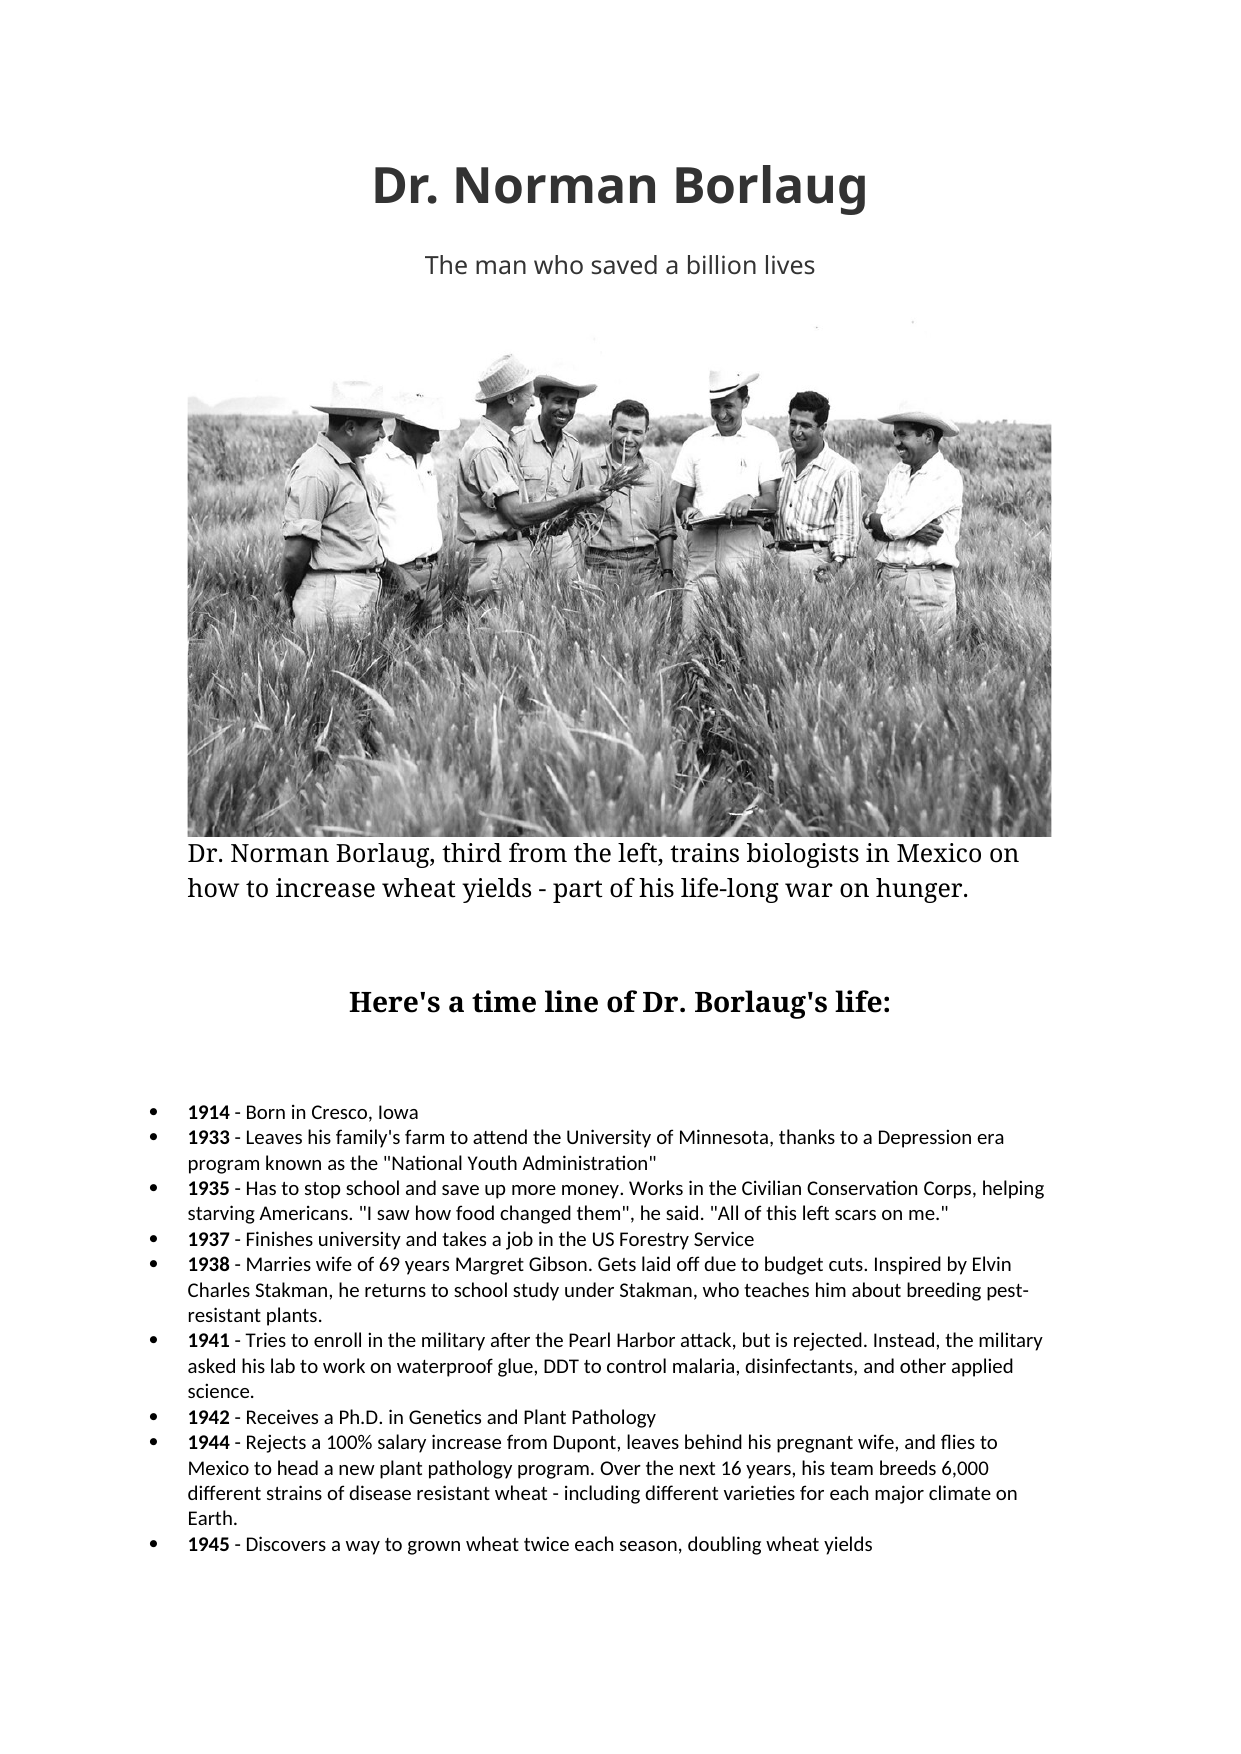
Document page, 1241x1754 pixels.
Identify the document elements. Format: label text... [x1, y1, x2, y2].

text The man who saved a billion lives [187, 247, 1053, 281]
subtitle Here's a time line of Dr. Borlaug's life: [187, 982, 1053, 1021]
list 1914 - Born in Cresco, Iowa [150, 1099, 1053, 1124]
list 1942 - Receives a Ph.D. in Genetics and Plant Pathology [150, 1404, 1053, 1429]
list 1945 - Discovers a way to grown wheat twice each season, doubling wheat yields [150, 1531, 1053, 1556]
list 1944 - Rejects a 100% salary increase from Dupont, leaves behind his pregnant wife, and flies to Mexico to head a new plant pathology program. Over the next 16 years, his team breeds 6,000 different strains of disease resistant wheat - including different varieties for each major climate on Earth. [150, 1429, 1053, 1531]
picture [187, 310, 1052, 837]
list 1941 - Tries to enroll in the military after the Pearl Harbor attack, but is rejected. Instead, the military asked his lab to work on waterproof glue, DDT to control malaria, disinfectants, and other applied science. [150, 1328, 1053, 1404]
subtitle Dr. Norman Borlaug [187, 150, 1053, 218]
list 1938 - Marries wife of 69 years Margret Gibson. Gets laid off due to budget cuts. Inspired by Elvin Charles Stakman, he returns to school study under Stakman, who teaches him about breeding pest-resistant plants. [150, 1251, 1053, 1328]
list 1937 - Finishes university and takes a job in the US Forestry Service [150, 1226, 1053, 1251]
list 1935 - Has to stop school and save up more money. Works in the Civilian Conservation Corps, helping starving Americans. "I saw how food changed them", he said. "All of this left scars on me." [150, 1175, 1053, 1226]
list 1933 - Leaves his family's farm to attend the University of Minnesota, thanks to a Depression era program known as the "National Youth Administration" [150, 1124, 1053, 1175]
